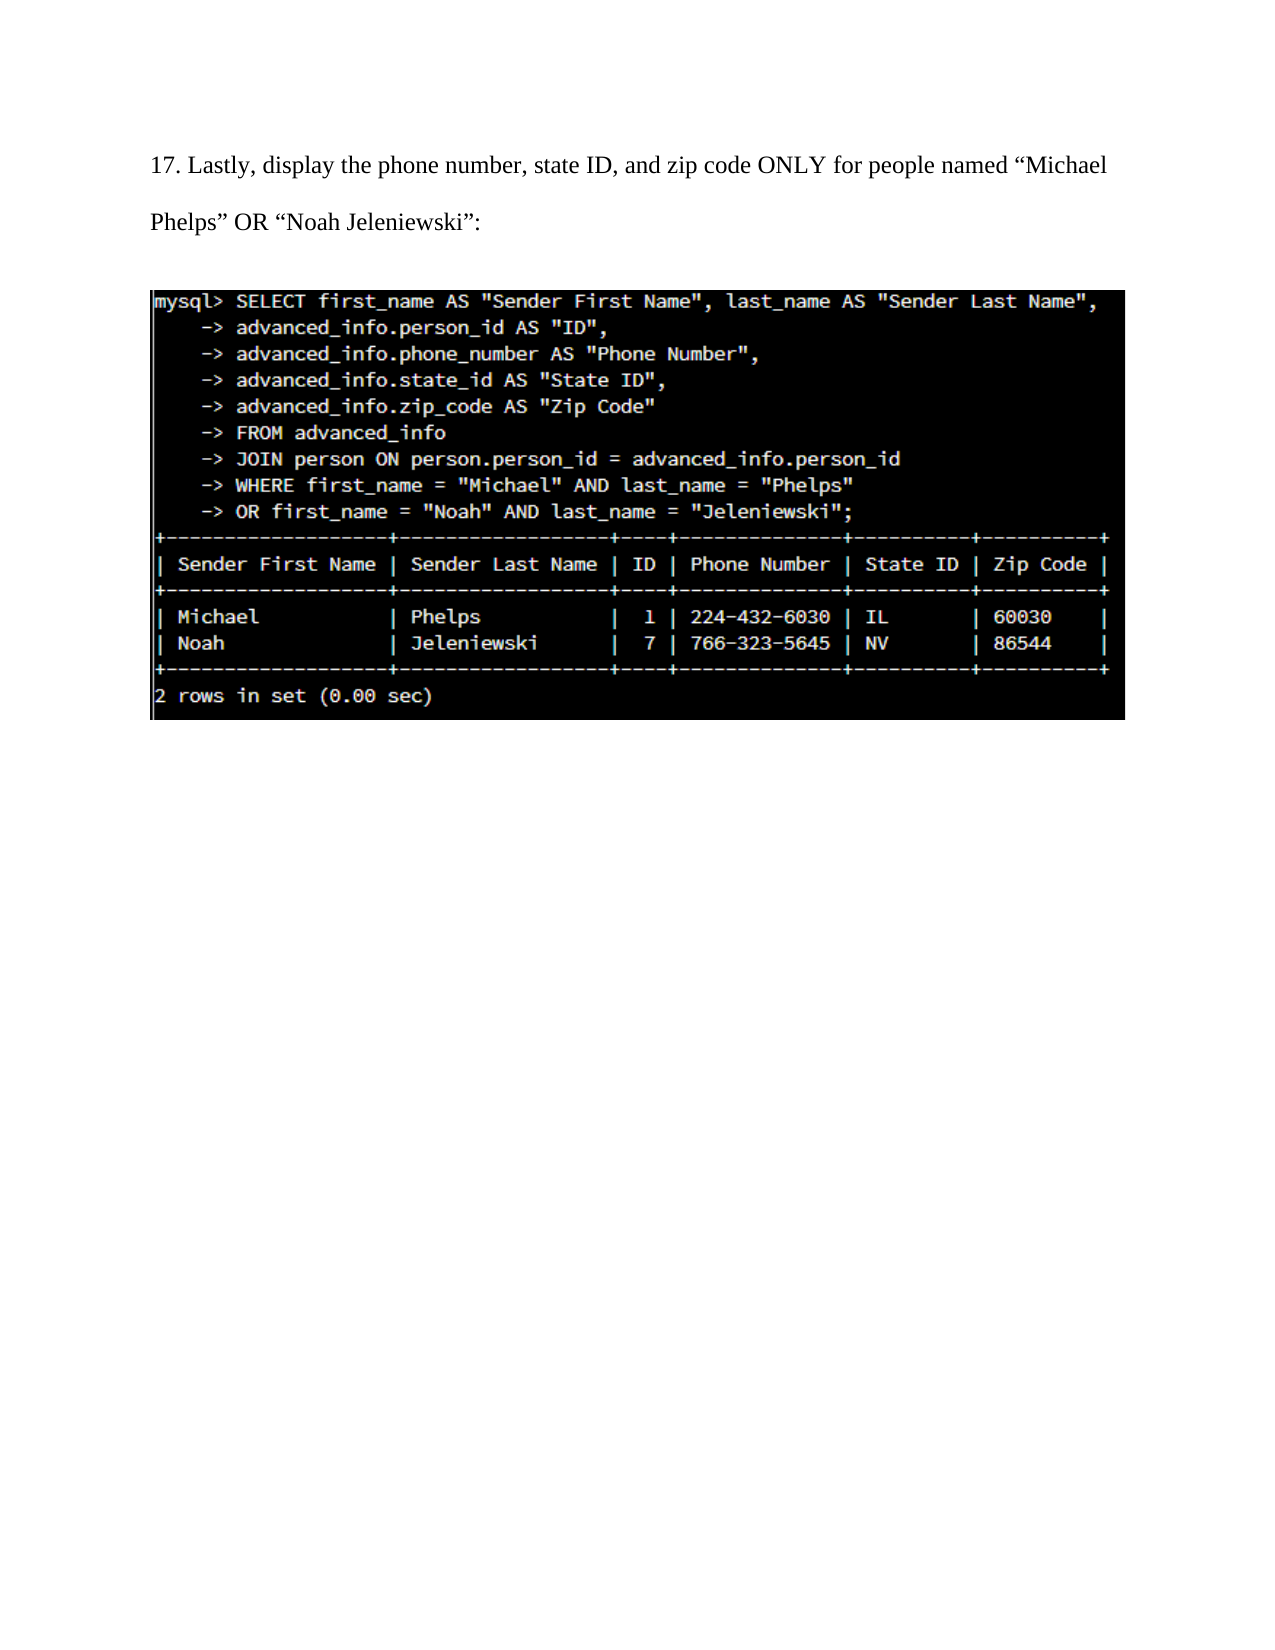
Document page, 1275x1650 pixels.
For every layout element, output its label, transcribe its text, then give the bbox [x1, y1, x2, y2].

picture [150, 290, 1125, 720]
text 17. Lastly, display the phone number, state ID, and zip code ONLY for people named “Michael Phelps” OR “Noah Jeleniewski”: [150, 150, 1125, 236]
